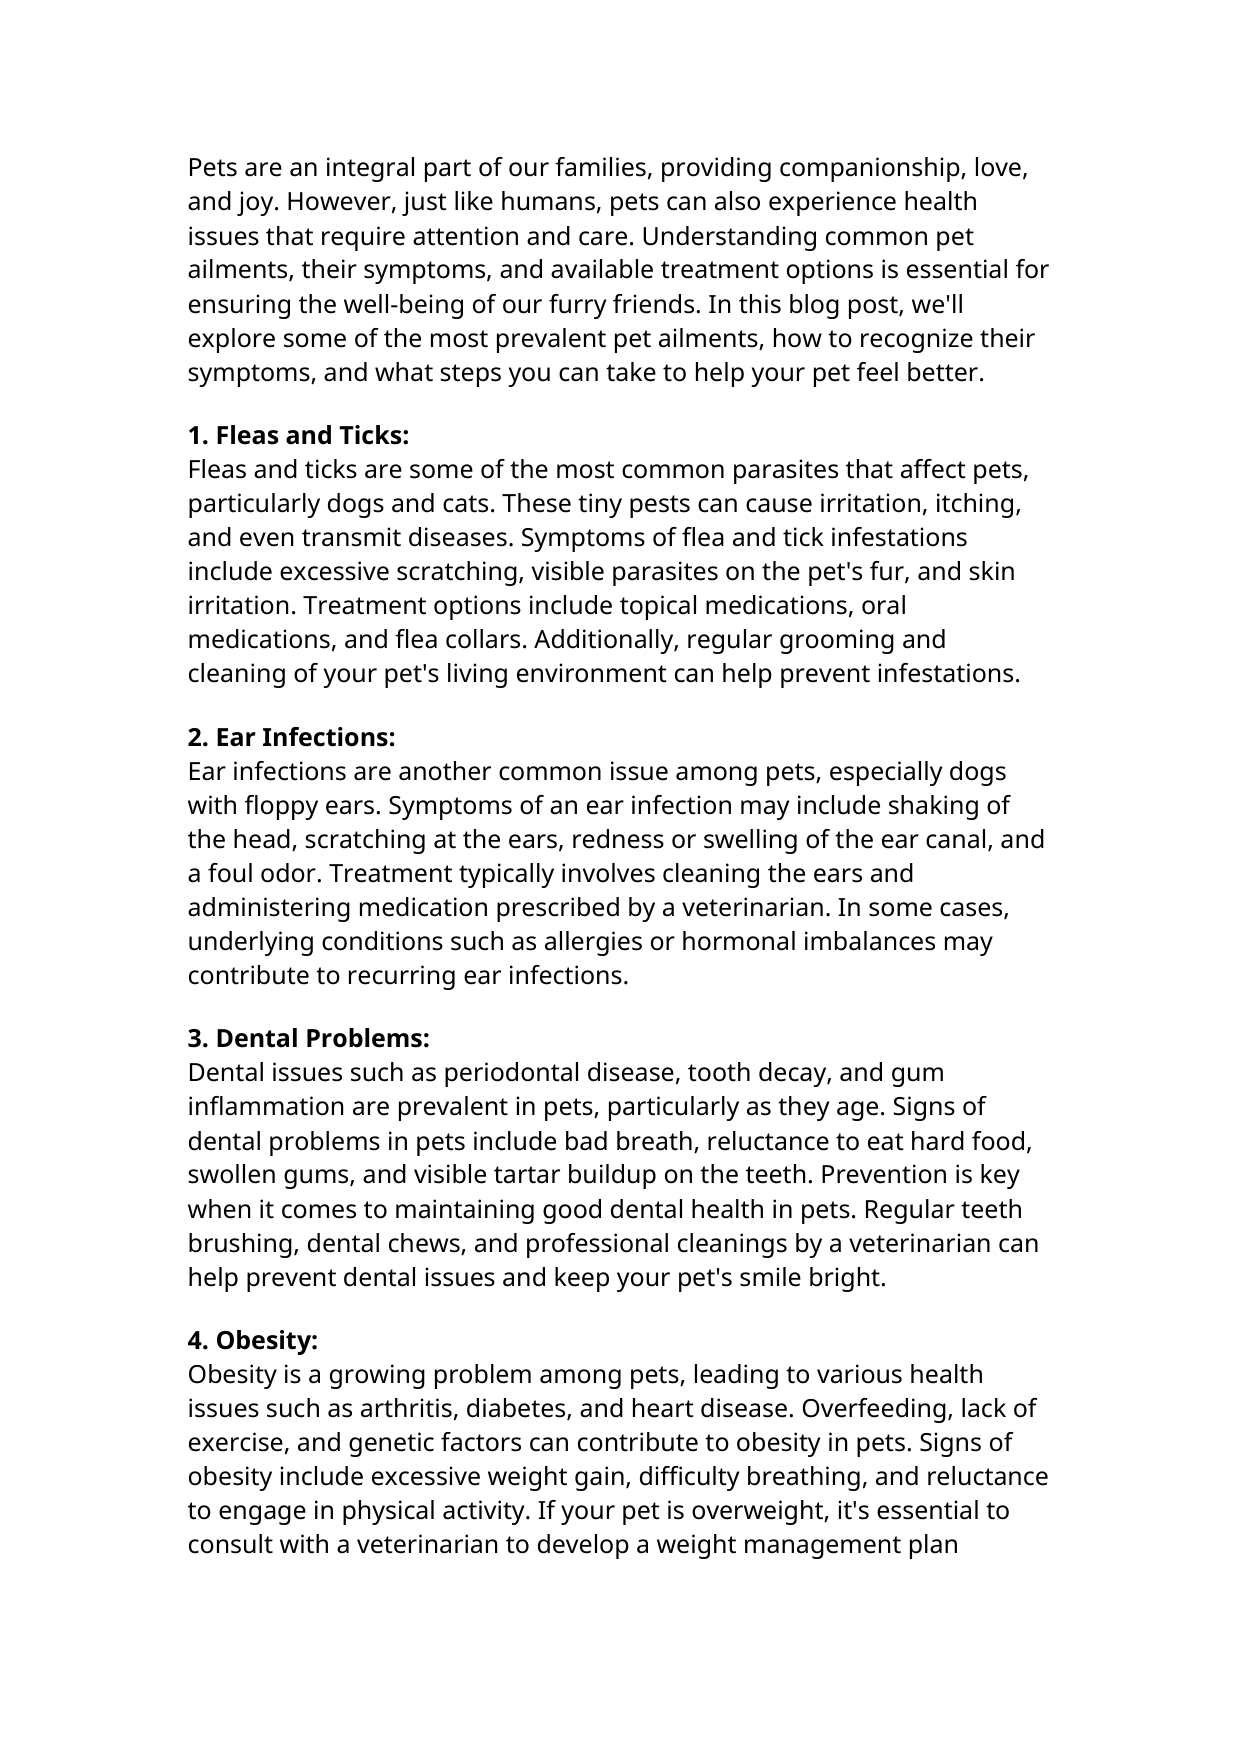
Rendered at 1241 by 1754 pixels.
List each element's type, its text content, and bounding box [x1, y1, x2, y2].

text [187, 1323, 1053, 1561]
text 3. Dental Problems: Dental issues such as periodontal disease, tooth decay, and gum inflammation are prevalent in pets, particularly as they age. Signs of dental problems in pets include bad breath, reluctance to eat hard food, swollen gums, and visible tartar buildup on the teeth. Prevention is key when it comes to maintaining good dental health in pets. Regular teeth brushing, dental chews, and professional cleanings by a veterinarian can help prevent dental issues and keep your pet's smile bright. [187, 1021, 1053, 1293]
text 1. Fleas and Ticks: Fleas and ticks are some of the most common parasites that affect pets, particularly dogs and cats. These tiny pests can cause irritation, itching, and even transmit diseases. Symptoms of flea and tick infestations include excessive scratching, visible parasites on the pet's fur, and skin irritation. Treatment options include topical medications, oral medications, and flea collars. Additionally, regular grooming and cleaning of your pet's living environment can help prevent infestations. [187, 418, 1053, 690]
text 2. Ear Infections: Ear infections are another common issue among pets, especially dogs with floppy ears. Symptoms of an ear infection may include shaking of the head, scratching at the ears, redness or swelling of the ear canal, and a foul odor. Treatment typically involves cleaning the ears and administering medication prescribed by a veterinarian. In some cases, underlying conditions such as allergies or hormonal imbalances may contribute to recurring ear infections. [187, 719, 1053, 992]
text Pets are an integral part of our families, providing companionship, love, and joy. However, just like humans, pets can also experience health issues that require attention and care. Understanding common pet ailments, their symptoms, and available treatment options is essential for ensuring the well-being of our furry friends. In this blog post, we'll explore some of the most prevalent pet ailments, how to recognize their symptoms, and what steps you can take to help your pet feel better. [187, 150, 1053, 388]
